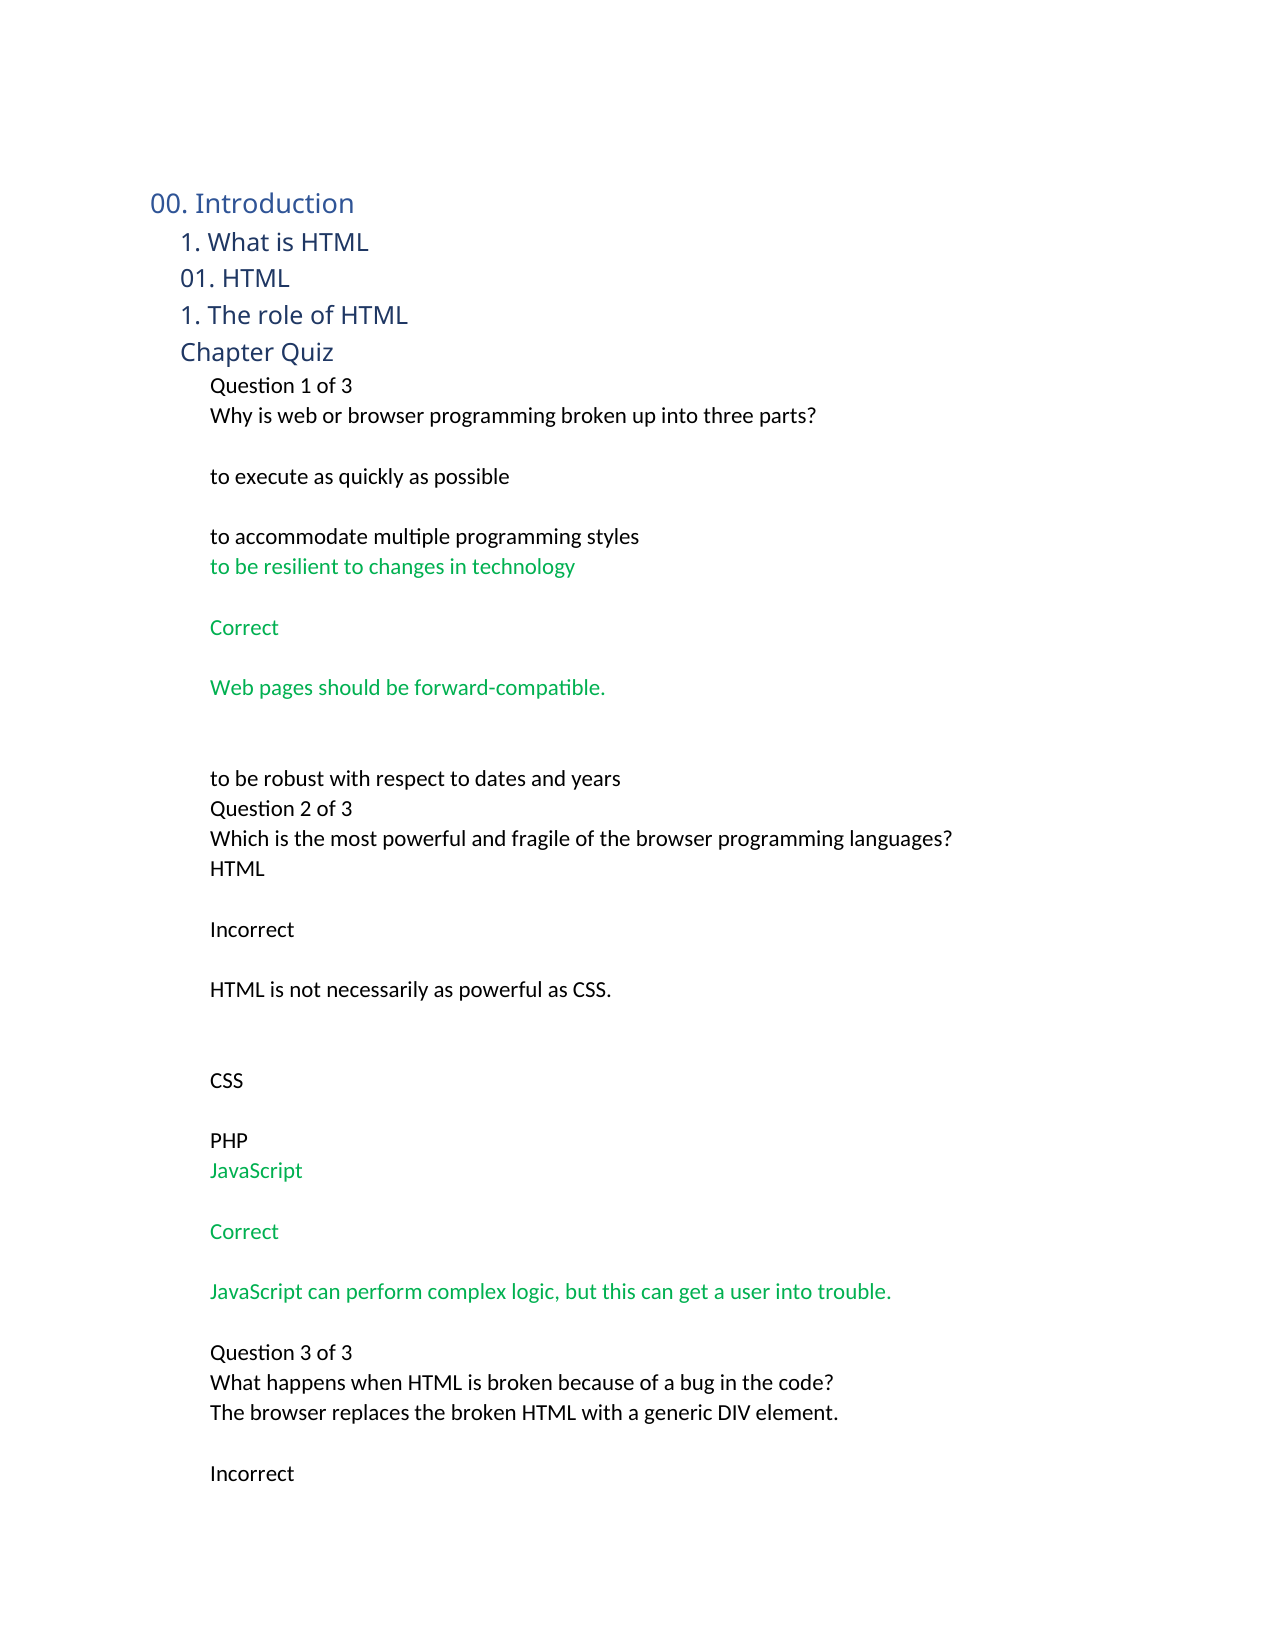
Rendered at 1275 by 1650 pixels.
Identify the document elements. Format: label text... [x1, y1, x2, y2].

text Correct [210, 613, 1125, 641]
text to accommodate multiple programming styles [210, 522, 1125, 550]
text to be resilient to changes in technology [210, 552, 1125, 581]
text Question 2 of 3 [210, 794, 1125, 822]
text Question 1 of 3 [210, 371, 1125, 399]
text Question 3 of 3 [210, 1338, 1125, 1366]
text to execute as quickly as possible [210, 462, 1125, 490]
text Incorrect [210, 1459, 1125, 1487]
subtitle 1. What is HTML [180, 224, 1125, 258]
text Web pages should be forward-compatible. [210, 673, 1125, 701]
text Incorrect [210, 915, 1125, 943]
text HTML [210, 854, 1125, 883]
text Which is the most powerful and fragile of the browser programming languages? [210, 824, 1125, 852]
text HTML is not necessarily as powerful as CSS. [210, 975, 1125, 1003]
subtitle 00. Introduction [150, 184, 1125, 221]
subtitle 01. HTML [180, 261, 1125, 295]
text What happens when HTML is broken because of a bug in the code? [210, 1368, 1125, 1396]
text JavaScript can perform complex logic, but this can get a user into trouble. [210, 1277, 1125, 1306]
text The browser replaces the broken HTML with a generic DIV element. [210, 1398, 1125, 1426]
text CSS [210, 1066, 1125, 1094]
subtitle 1. The role of HTML [180, 298, 1125, 332]
text PHP [210, 1126, 1125, 1154]
subtitle Chapter Quiz [180, 334, 1125, 368]
text to be robust with respect to dates and years [210, 764, 1125, 792]
text Correct [210, 1217, 1125, 1245]
text JavaScript [210, 1157, 1125, 1185]
text Why is web or browser programming broken up into three parts? [210, 401, 1125, 429]
